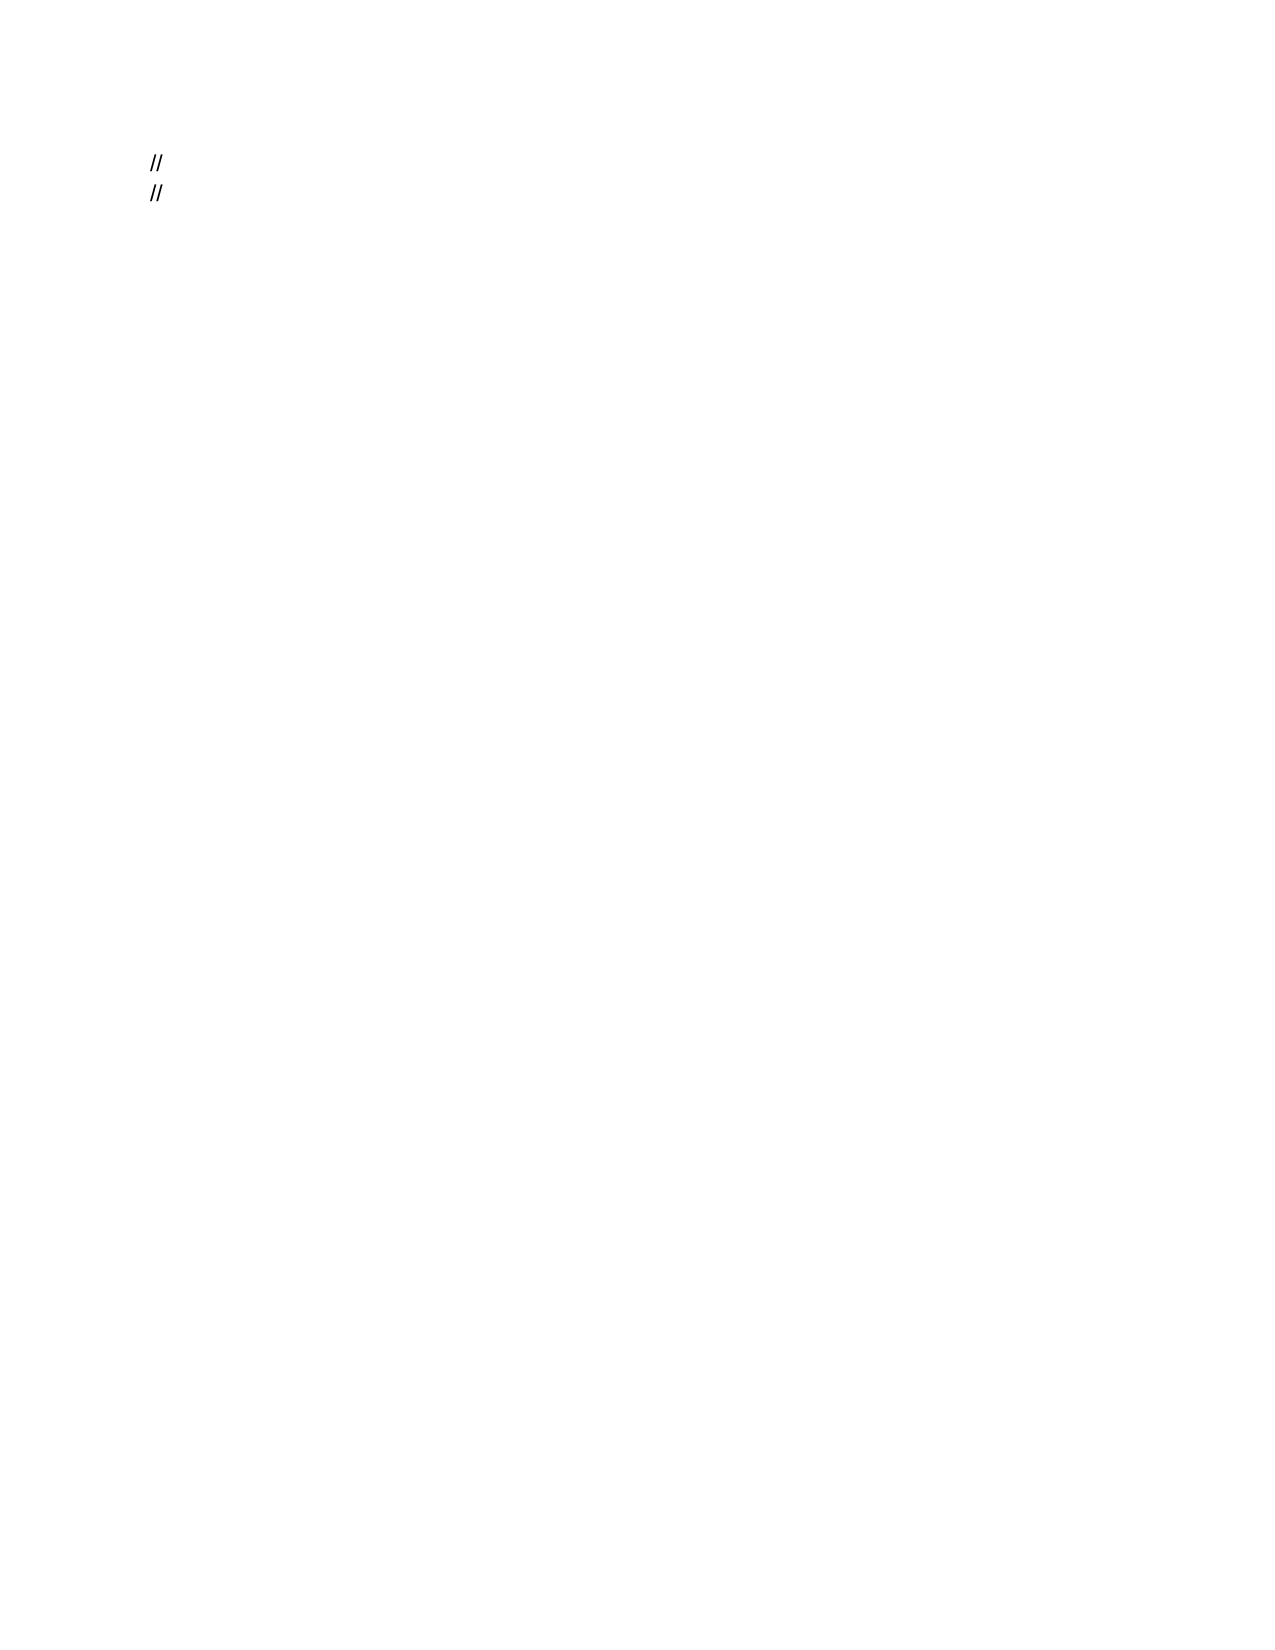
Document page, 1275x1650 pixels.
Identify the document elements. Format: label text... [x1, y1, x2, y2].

text // [150, 150, 1125, 176]
text // [150, 180, 1125, 207]
